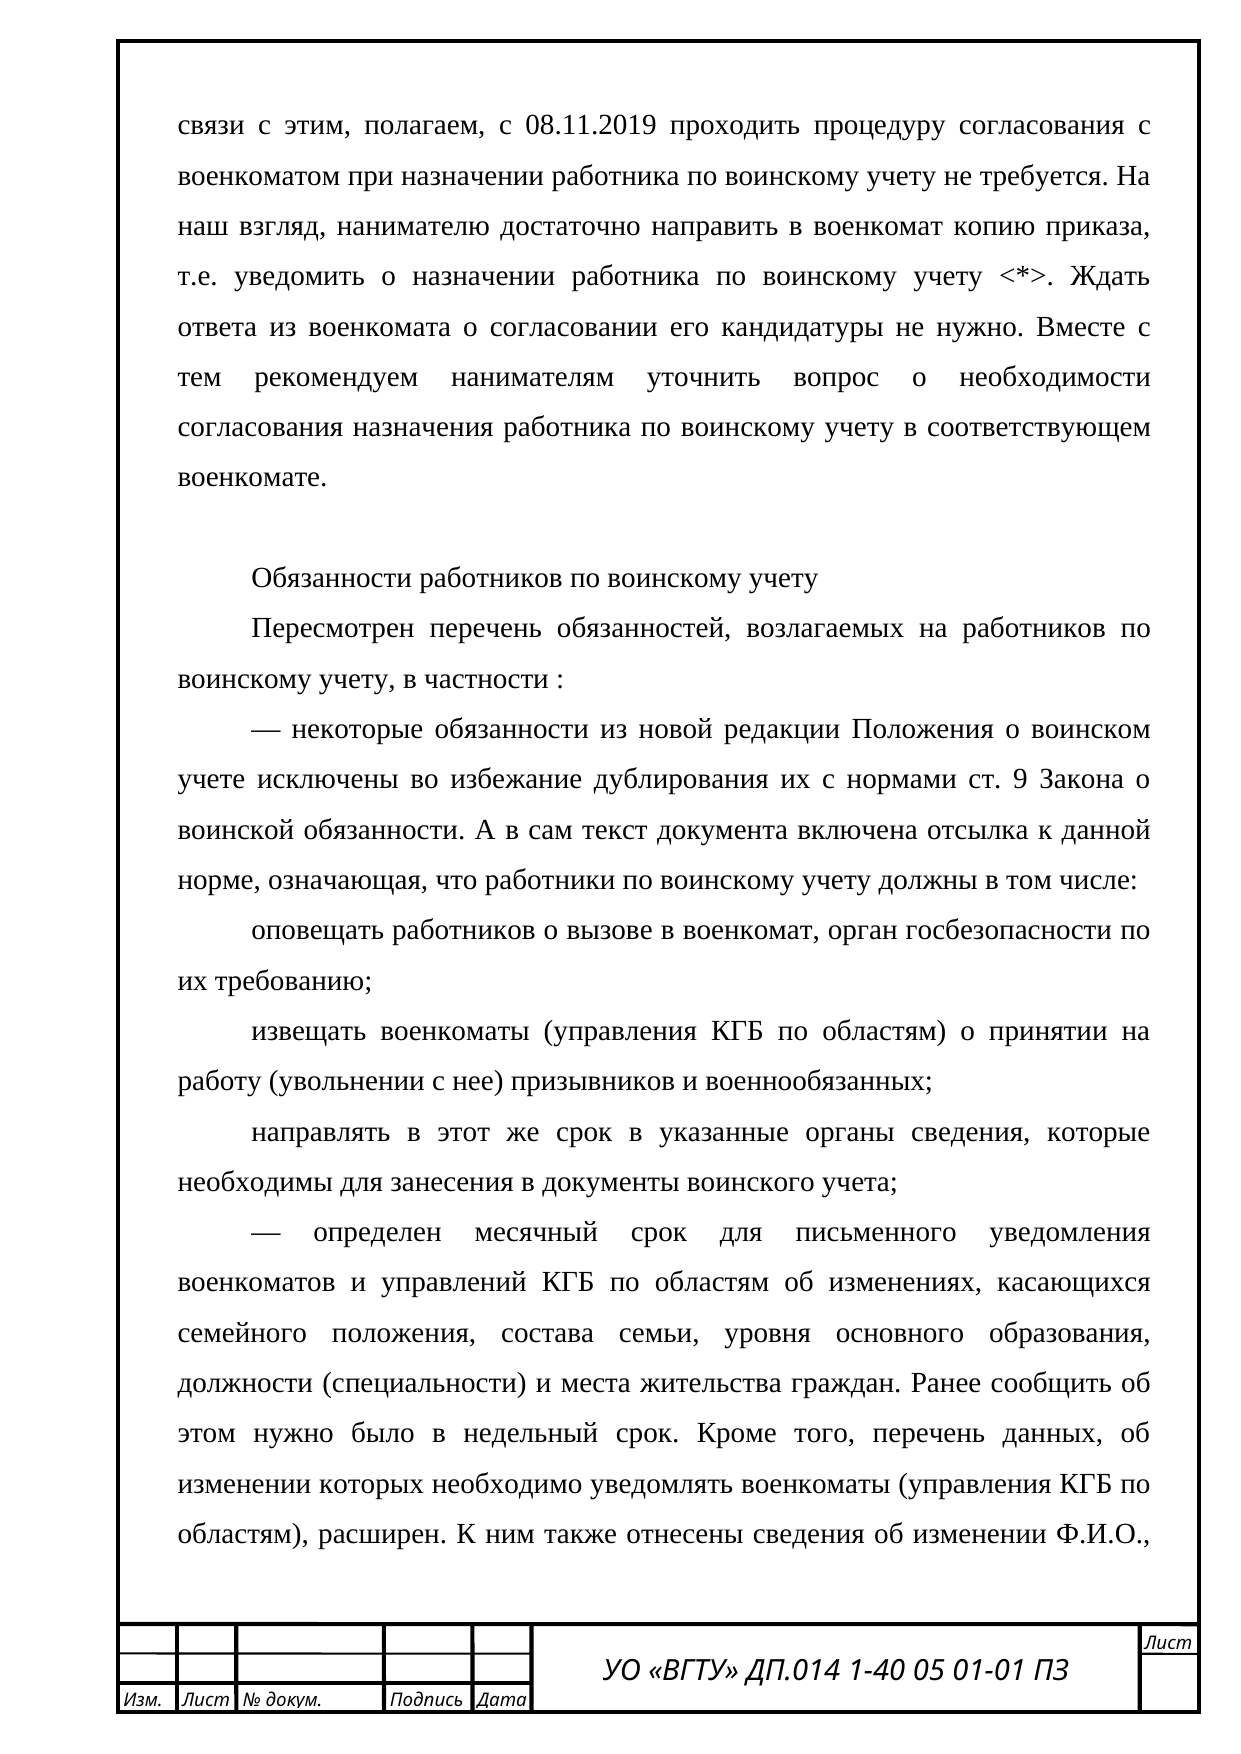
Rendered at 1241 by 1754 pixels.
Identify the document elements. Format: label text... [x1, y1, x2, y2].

text Пересмотрен перечень обязанностей, возлагаемых на работников по воинскому учету, в частности : [177, 611, 1152, 694]
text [177, 107, 1152, 493]
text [177, 1214, 1152, 1550]
text извещать военкоматы (управления КГБ по областям) о принятии на работу (увольнении с нее) призывников и военнообязанных; [177, 1013, 1152, 1097]
text Обязанности работников по воинскому учету [177, 560, 1152, 594]
text направлять в этот же срок в указанные органы сведения, которые необходимы для занесения в документы воинского учета; [177, 1114, 1152, 1197]
text оповещать работников о вызове в военкомат, орган госбезопасности по их требованию; [177, 912, 1152, 996]
text — некоторые обязанности из новой редакции Положения о воинском учете исключены во избежание дублирования их с нормами ст. 9 Закона о воинской обязанности. А в сам текст документа включена отсылка к данной норме, означающая, что работники по воинскому учету должны в том числе: [177, 711, 1152, 896]
